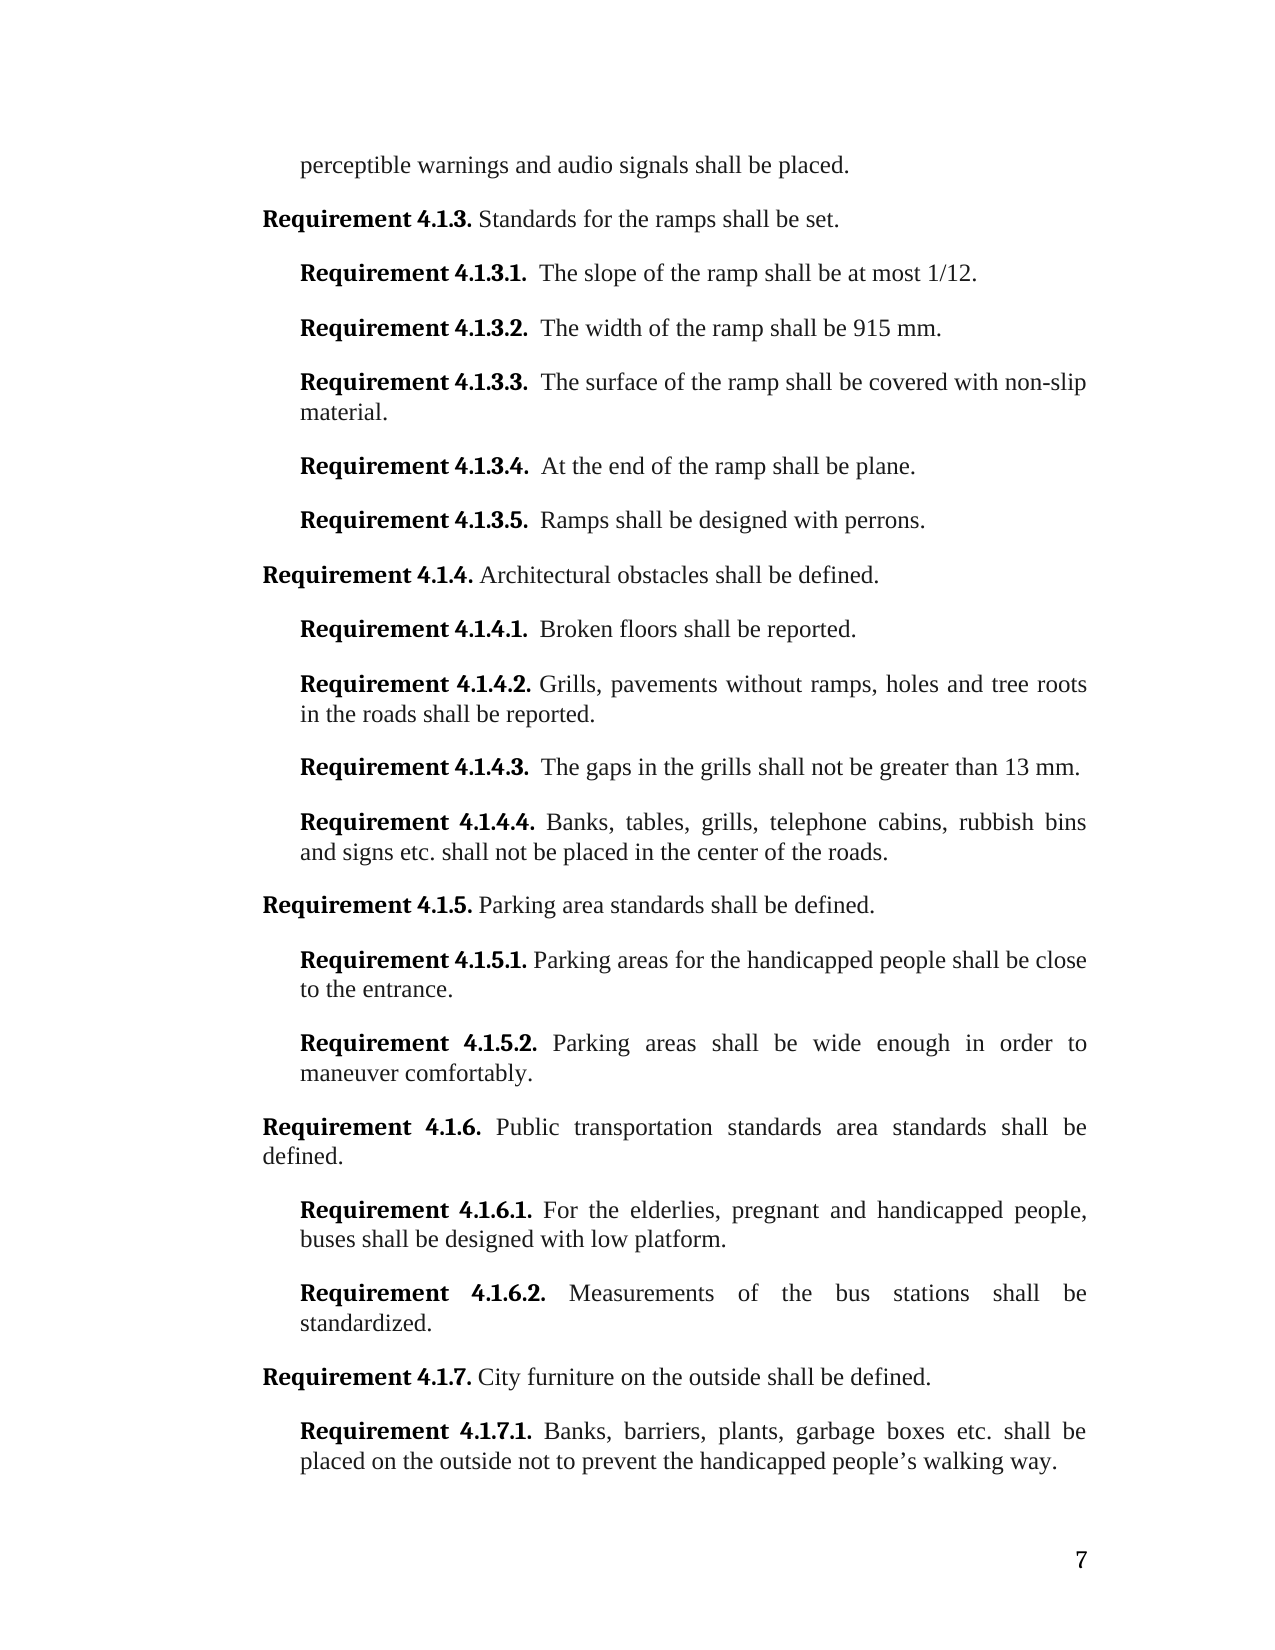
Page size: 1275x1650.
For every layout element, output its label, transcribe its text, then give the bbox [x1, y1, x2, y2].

text Requirement 4.1.5. Parking area standards shall be defined. [262, 890, 1087, 920]
text Requirement 4.1.3.4. At the end of the ramp shall be plane. [300, 451, 1087, 480]
text Requirement 4.1.5.1. Parking areas for the handicapped people shall be close to the entrance. [300, 945, 1087, 1003]
text Requirement 4.1.6. Public transportation standards area standards shall be defined. [262, 1112, 1087, 1170]
text Requirement 4.1.3.3. The surface of the ramp shall be covered with non-slip material. [300, 367, 1087, 426]
text Requirement 4.1.4.3. The gaps in the grills shall not be greater than 13 mm. [300, 752, 1087, 782]
text Requirement 4.1.4.2. Grills, pavements without ramps, holes and tree roots in the roads shall be reported. [300, 669, 1087, 727]
text Requirement 4.1.3. Standards for the ramps shall be set. [262, 204, 1087, 233]
text Requirement 4.1.5.2. Parking areas shall be wide enough in order to maneuver comfortably. [300, 1028, 1087, 1087]
text Requirement 4.1.4.1. Broken floors shall be reported. [300, 614, 1087, 644]
text Requirement 4.1.4. Architectural obstacles shall be defined. [262, 560, 1087, 589]
text Requirement 4.1.3.2. The width of the ramp shall be 915 mm. [300, 313, 1087, 342]
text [300, 150, 1087, 179]
text Requirement 4.1.6.2. Measurements of the bus stations shall be standardized. [300, 1278, 1087, 1337]
text Requirement 4.1.3.1. The slope of the ramp shall be at most 1/12. [300, 258, 1087, 288]
text Requirement 4.1.4.4. Banks, tables, grills, telephone cabins, rubbish bins and signs etc. shall not be placed in the center of the roads. [300, 807, 1087, 865]
text Requirement 4.1.3.5. Ramps shall be designed with perrons. [300, 505, 1087, 535]
text Requirement 4.1.6.1. For the elderlies, pregnant and handicapped people, buses shall be designed with low platform. [300, 1195, 1087, 1253]
text Requirement 4.1.7. City furniture on the outside shall be defined. [262, 1362, 1087, 1391]
text Requirement 4.1.7.1. Banks, barriers, plants, garbage boxes etc. shall be placed on the outside not to prevent the handicapped people’s walking way. [300, 1416, 1087, 1474]
